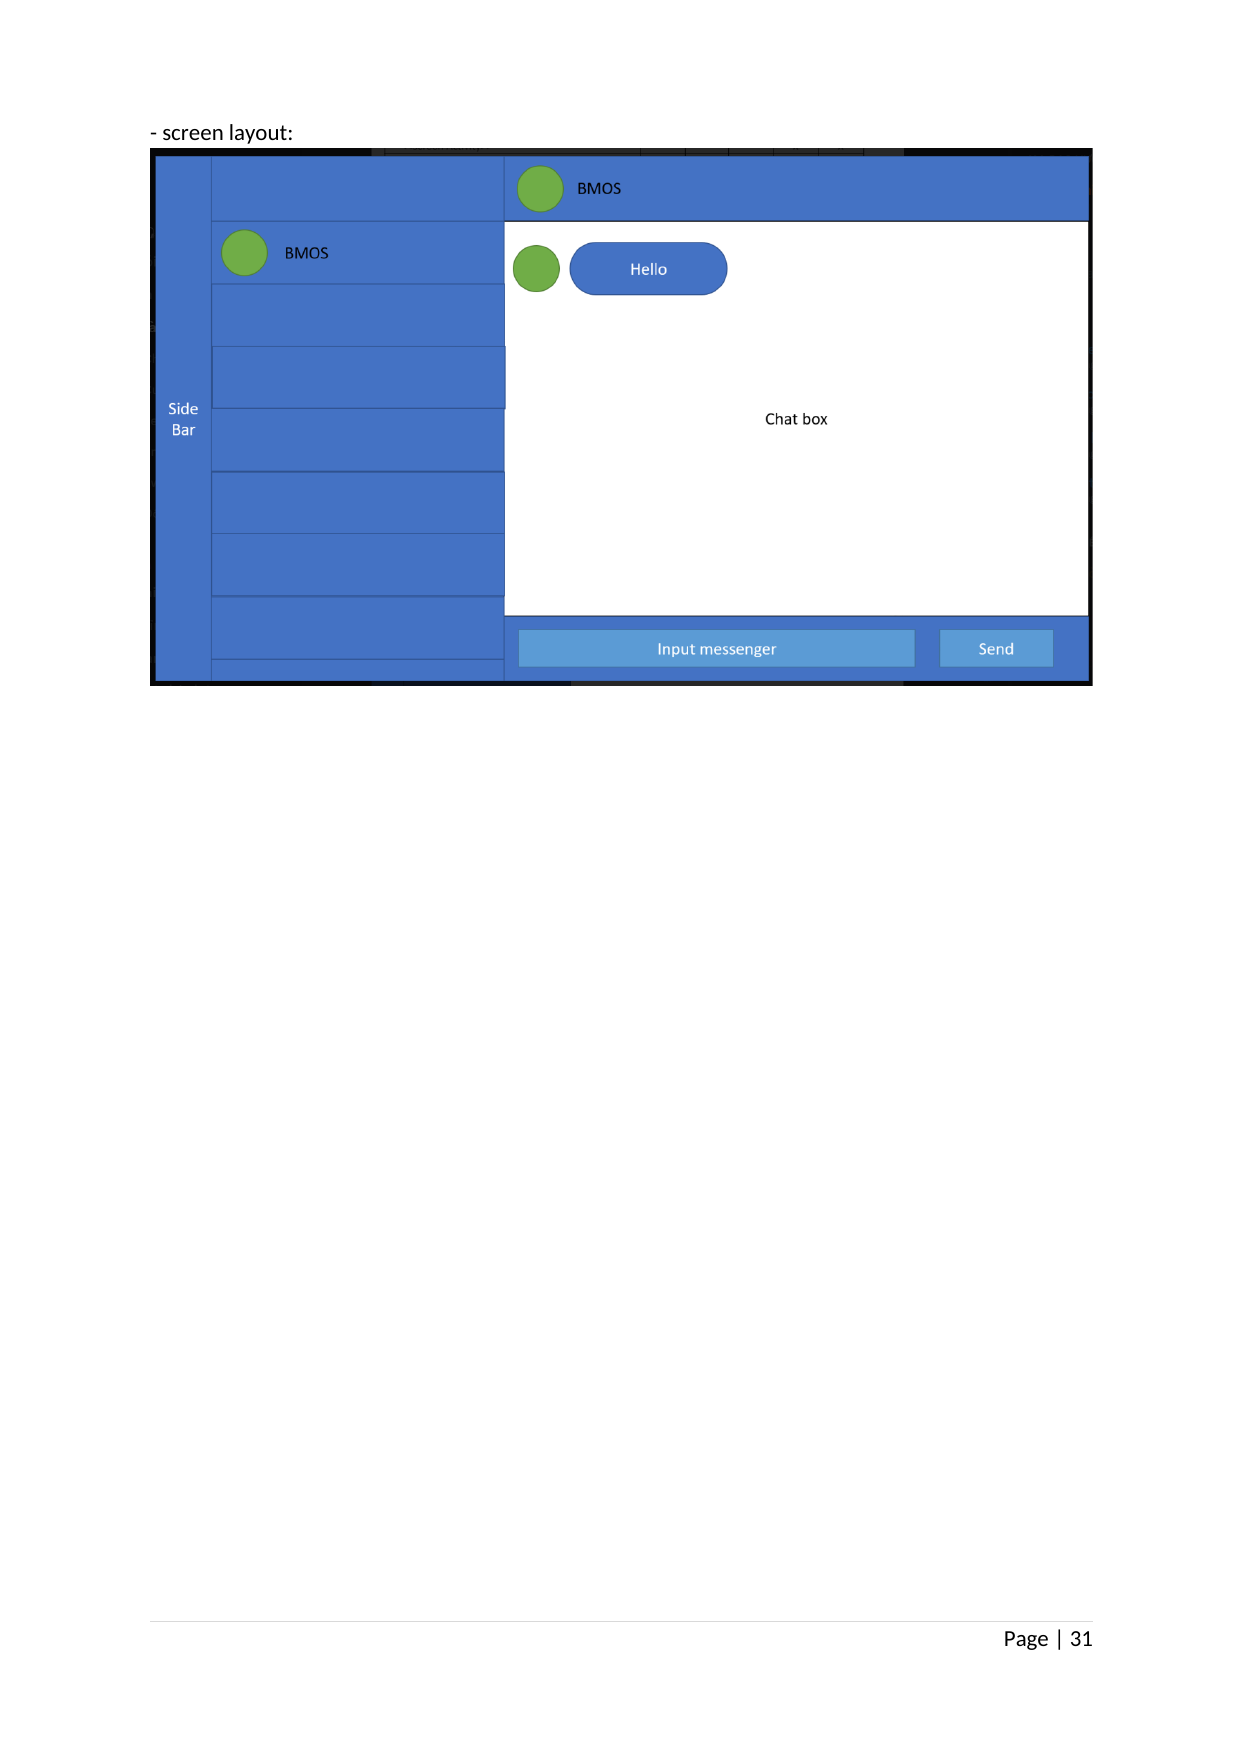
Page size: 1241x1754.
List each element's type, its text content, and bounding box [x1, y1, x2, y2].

picture [150, 148, 1093, 686]
text - screen layout: [150, 118, 1093, 148]
